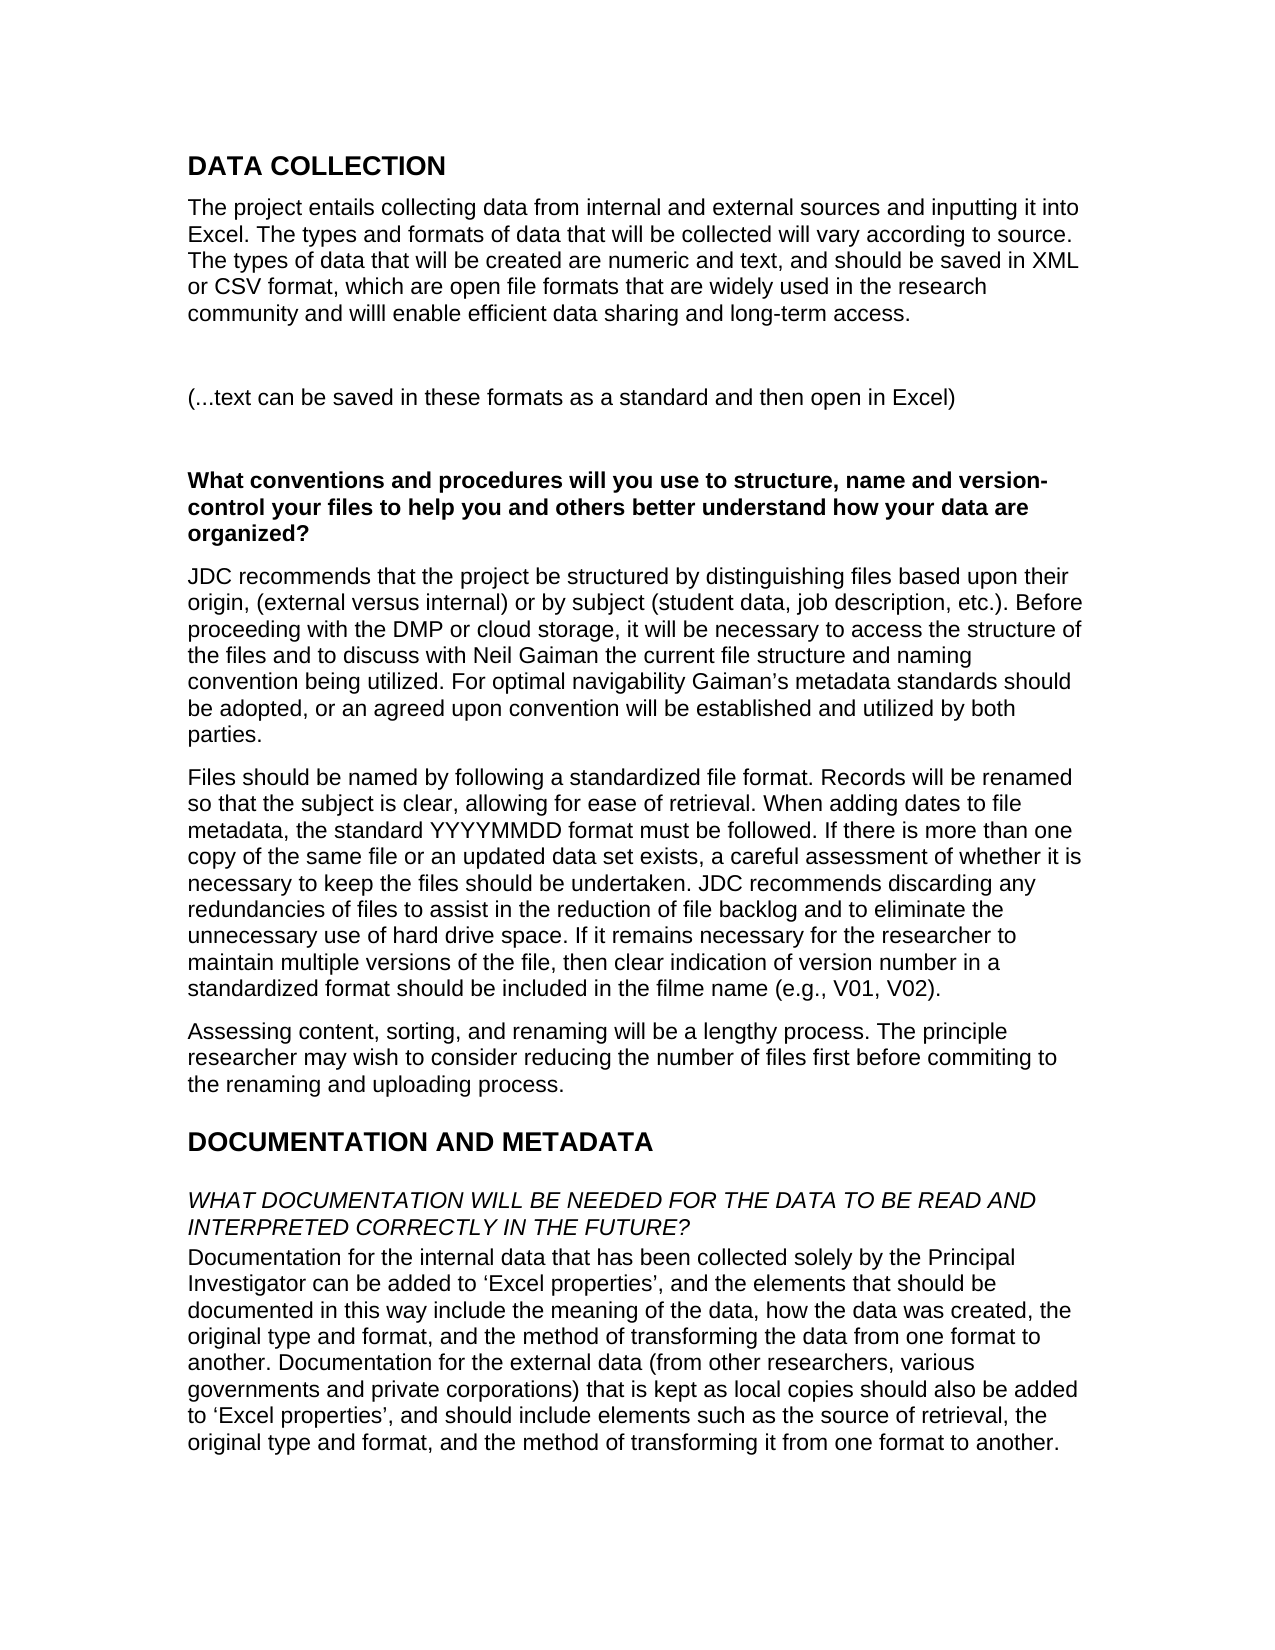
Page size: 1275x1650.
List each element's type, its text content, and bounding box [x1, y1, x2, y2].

subtitle Data Collection [187, 150, 1087, 181]
text Files should be named by following a standardized file format. Records will be renamed so that the subject is clear, allowing for ease of retrieval. When adding dates to file metadata, the standard YYYYMMDD format must be followed. If there is more than one copy of the same file or an updated data set exists, a careful assessment of whether it is necessary to keep the files should be undertaken. JDC recommends discarding any redundancies of files to assist in the reduction of file backlog and to eliminate the unnecessary use of hard drive space. If it remains necessary for the researcher to maintain multiple versions of the file, then clear indication of version number in a standardized format should be included in the filme name (e.g., V01, V02). [187, 764, 1087, 1001]
subtitle What documentation will be needed for the data to be read and interpreted correctly in the future? [187, 1187, 1087, 1240]
text Documentation for the internal data that has been collected solely by the Principal Investigator can be added to ‘Excel properties’, and the elements that should be documented in this way include the meaning of the data, how the data was created, the original type and format, and the method of transforming the data from one format to another. Documentation for the external data (from other researchers, various governments and private corporations) that is kept as local copies should also be added to ‘Excel properties’, and should include elements such as the source of retrieval, the original type and format, and the method of transforming it from one format to another. [187, 1244, 1087, 1455]
subtitle Documentation and Metadata [187, 1126, 1087, 1157]
text JDC recommends that the project be structured by distinguishing files based upon their origin, (external versus internal) or by subject (student data, job description, etc.). Before proceeding with the DMP or cloud storage, it will be necessary to access the structure of the files and to discuss with Neil Gaiman the current file structure and naming convention being utilized. For optimal navigability Gaiman’s metadata standards should be adopted, or an agreed upon convention will be established and utilized by both parties. [187, 563, 1087, 747]
text The project entails collecting data from internal and external sources and inputting it into Excel. The types and formats of data that will be collected will vary according to source. The types of data that will be created are numeric and text, and should be saved in XML or CSV format, which are open file formats that are widely used in the research community and willl enable efficient data sharing and long-term access. [187, 194, 1087, 326]
text Assessing content, sorting, and renaming will be a lengthy process. The principle researcher may wish to consider reducing the number of files first before commiting to the renaming and uploading process. [187, 1018, 1087, 1097]
text (...text can be saved in these formats as a standard and then open in Excel) [187, 383, 1087, 410]
text What conventions and procedures will you use to structure, name and version-control your files to help you and others better understand how your data are organized? [187, 467, 1087, 546]
